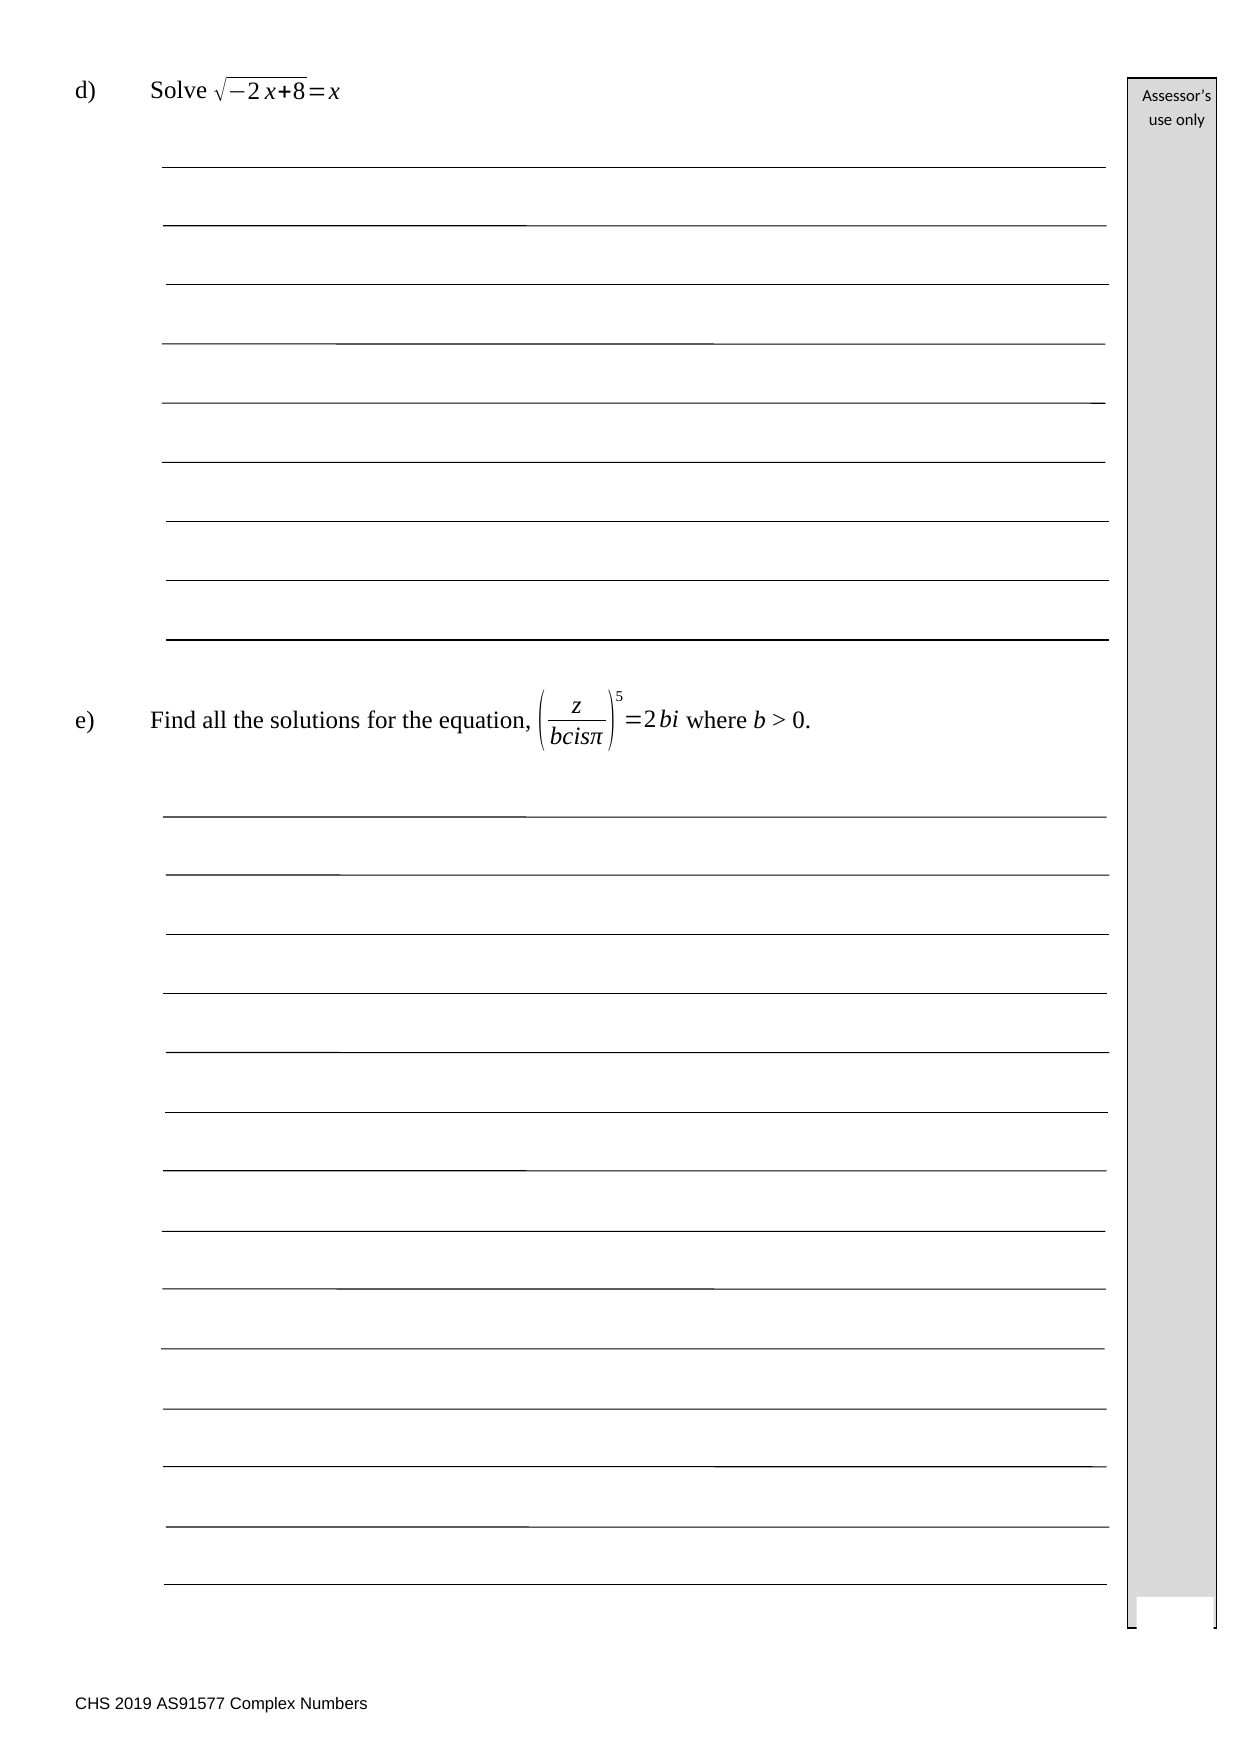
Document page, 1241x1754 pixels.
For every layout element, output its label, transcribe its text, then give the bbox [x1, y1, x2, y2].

text d) Solve [75, 75, 1122, 105]
text e) Find all the solutions for the equation, where b > 0. [75, 687, 1122, 752]
